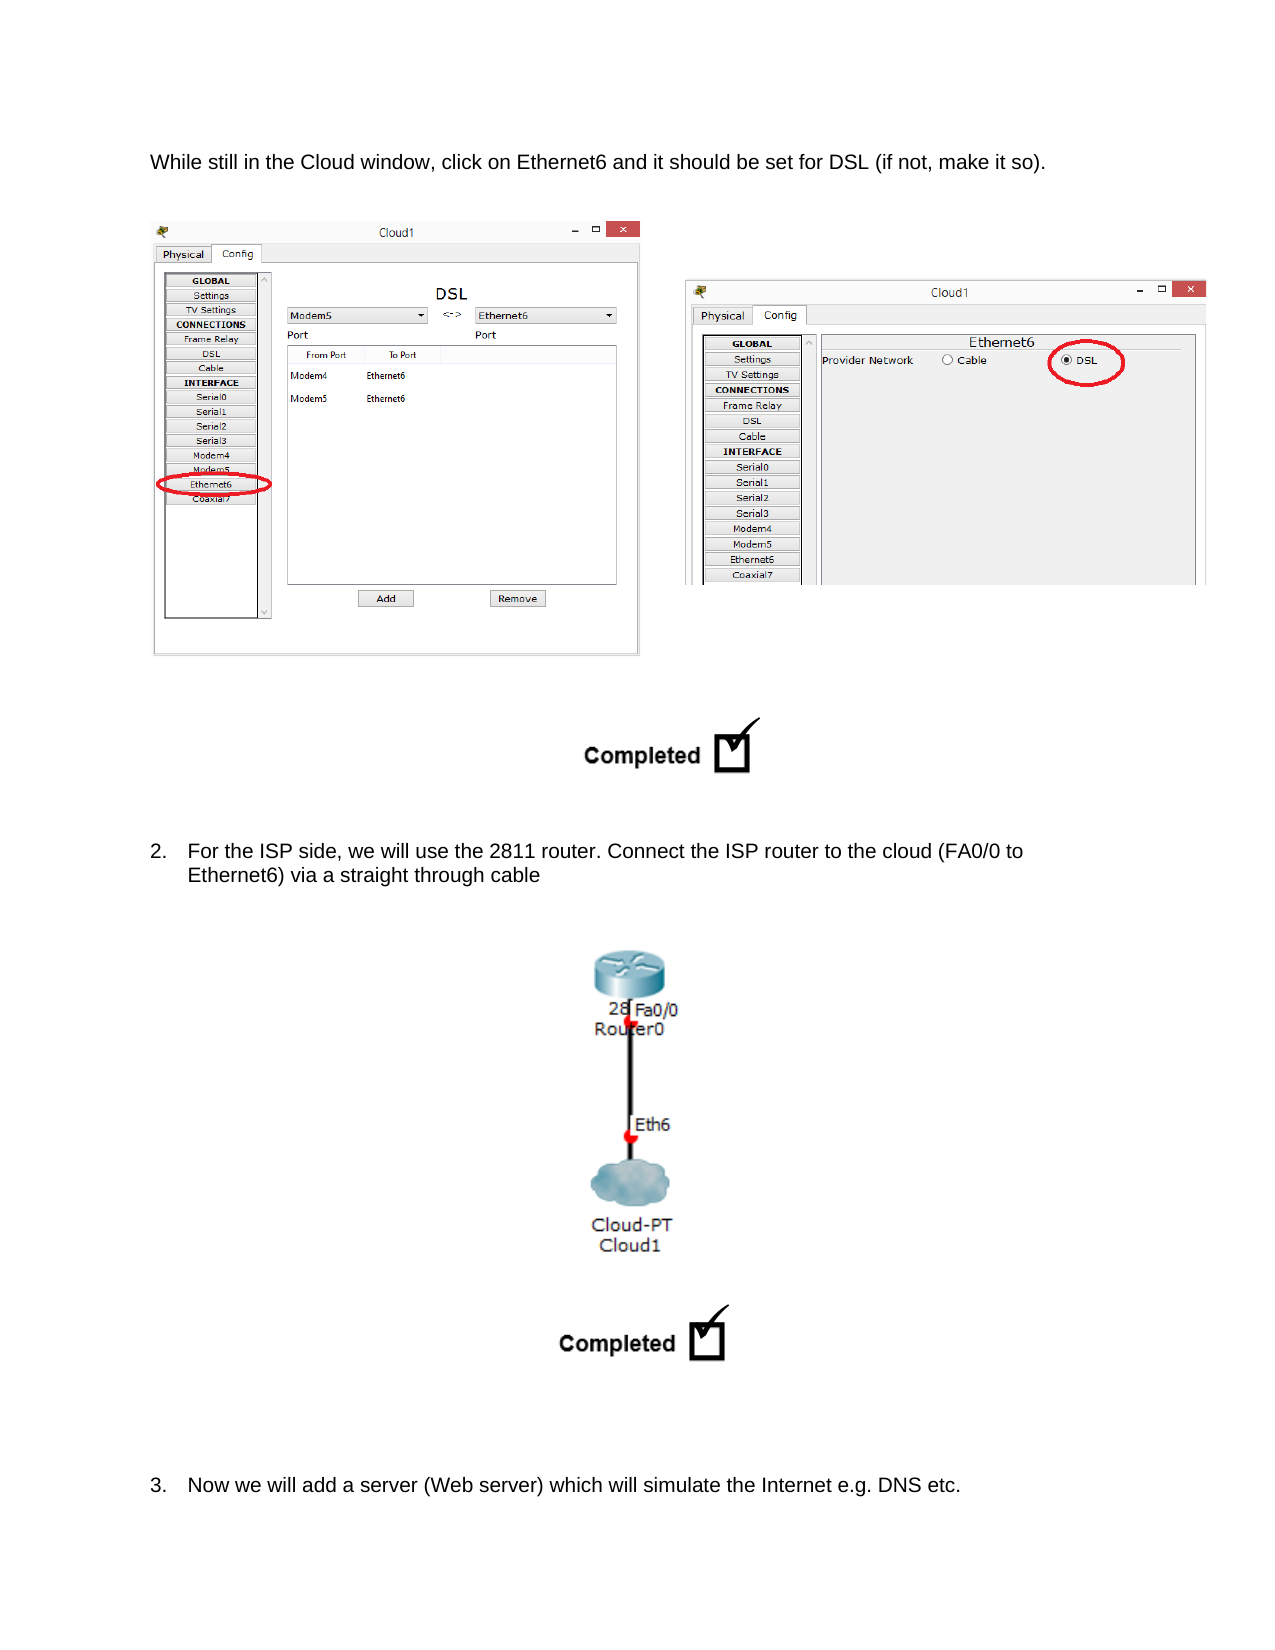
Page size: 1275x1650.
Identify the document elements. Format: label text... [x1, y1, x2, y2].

picture [684, 278, 1207, 585]
picture [150, 221, 642, 657]
picture [563, 935, 711, 1274]
picture [579, 719, 761, 789]
list Now we will add a server (Web server) which will simulate the Internet e.g. DNS etc. [150, 1473, 1125, 1497]
list For the ISP side, we will use the 2811 router. Connect the ISP router to the cloud (FA0/0 to Ethernet6) via a straight through cable [150, 839, 1125, 887]
picture [554, 1307, 736, 1377]
text While still in the Cloud window, click on Ethernet6 and it should be set for DSL (if not, make it so). [150, 150, 1125, 174]
